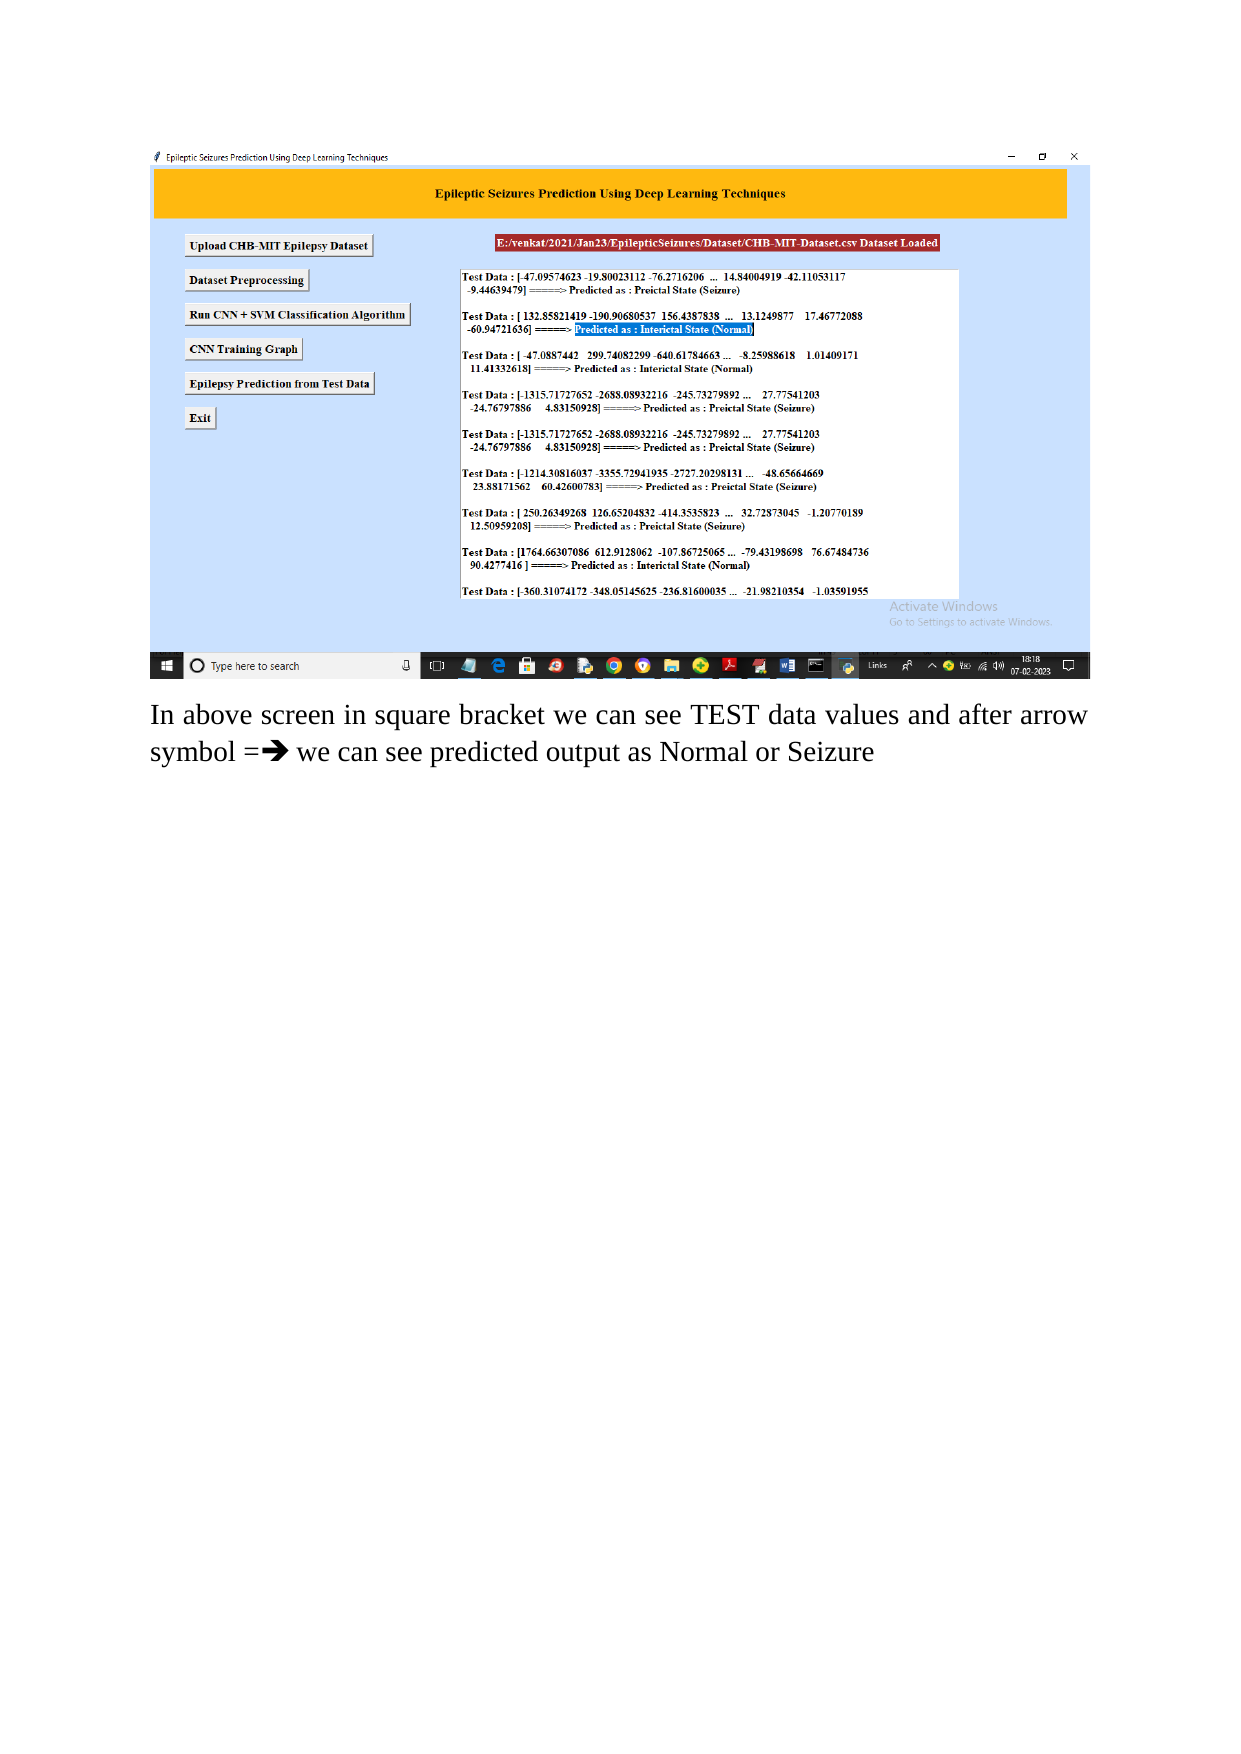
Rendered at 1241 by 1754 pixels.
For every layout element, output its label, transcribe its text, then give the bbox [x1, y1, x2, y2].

text In above screen in square bracket we can see TEST data values and after arrow symbol = we can see predicted output as Normal or Seizure [150, 697, 1090, 767]
picture [150, 150, 1091, 679]
